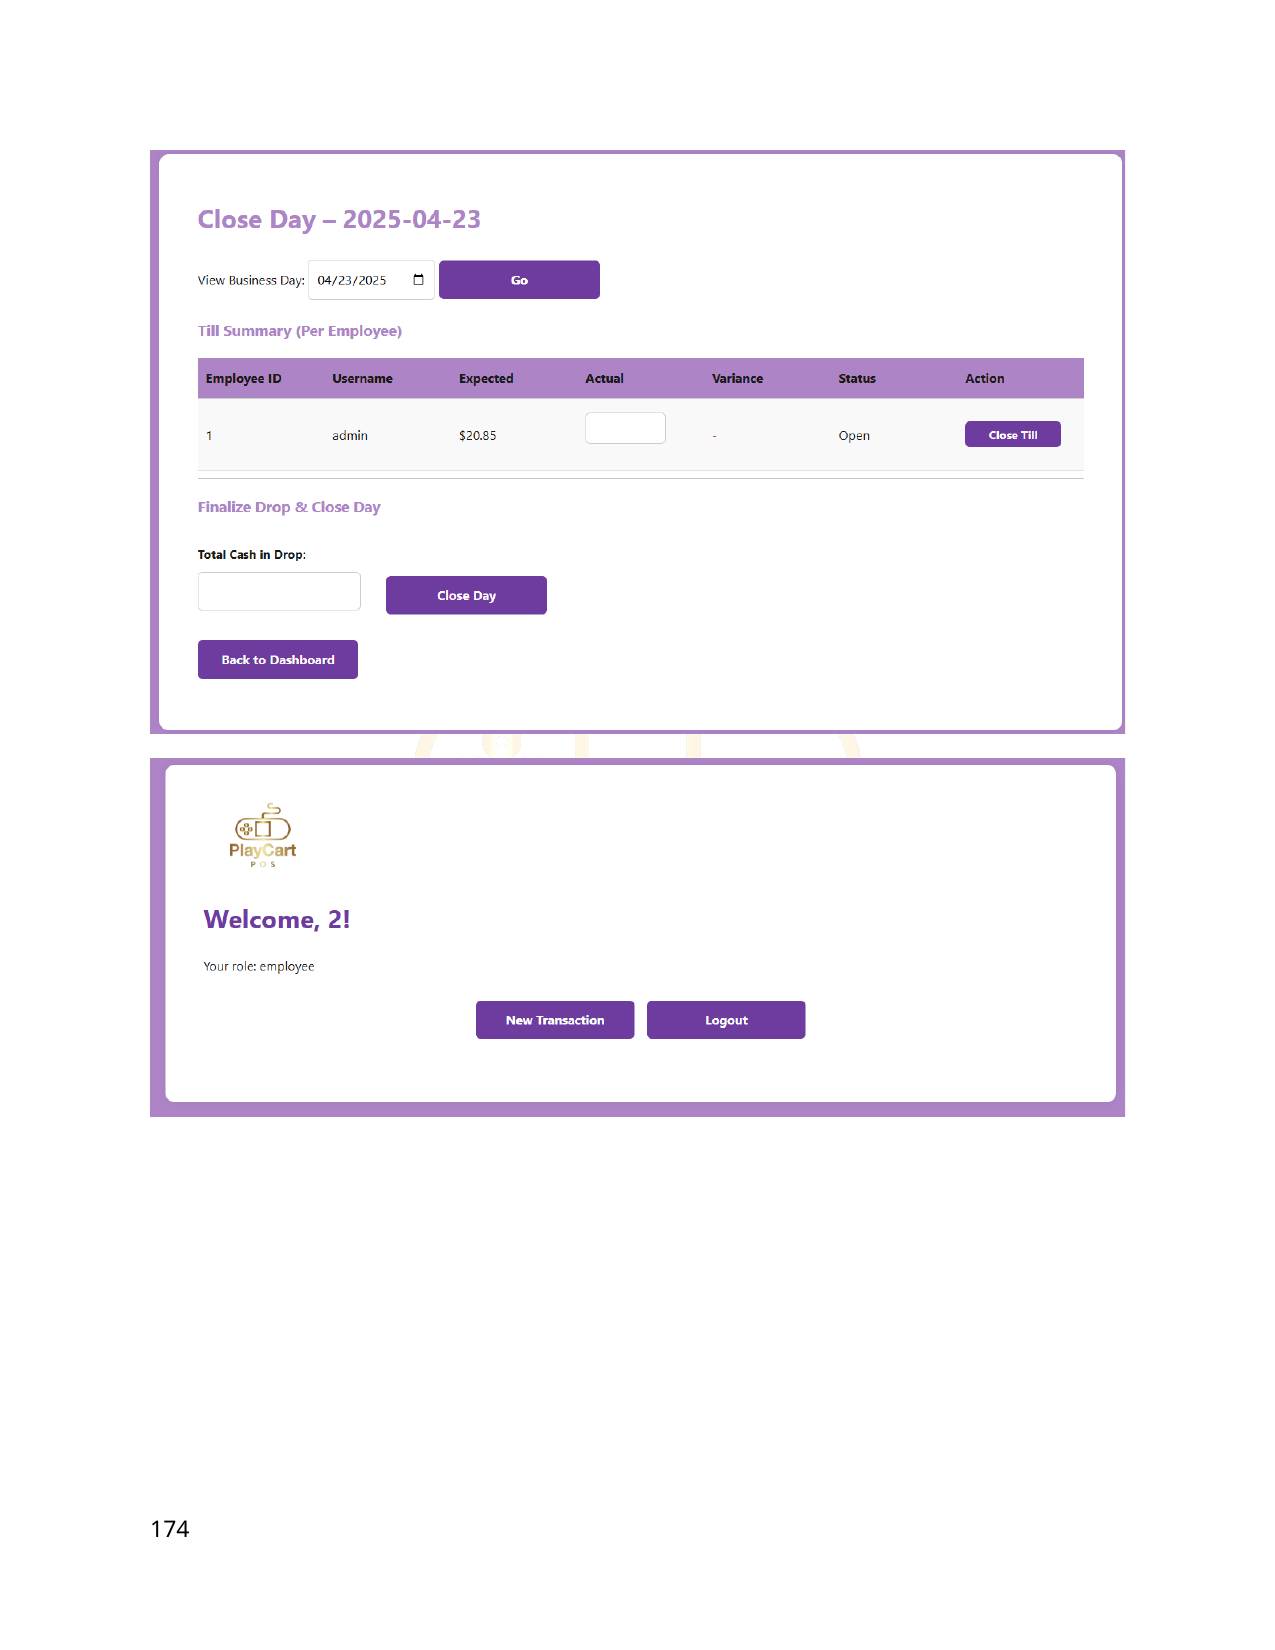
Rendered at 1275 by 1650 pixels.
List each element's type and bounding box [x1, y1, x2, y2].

picture [150, 150, 1125, 734]
picture [150, 758, 1125, 1117]
